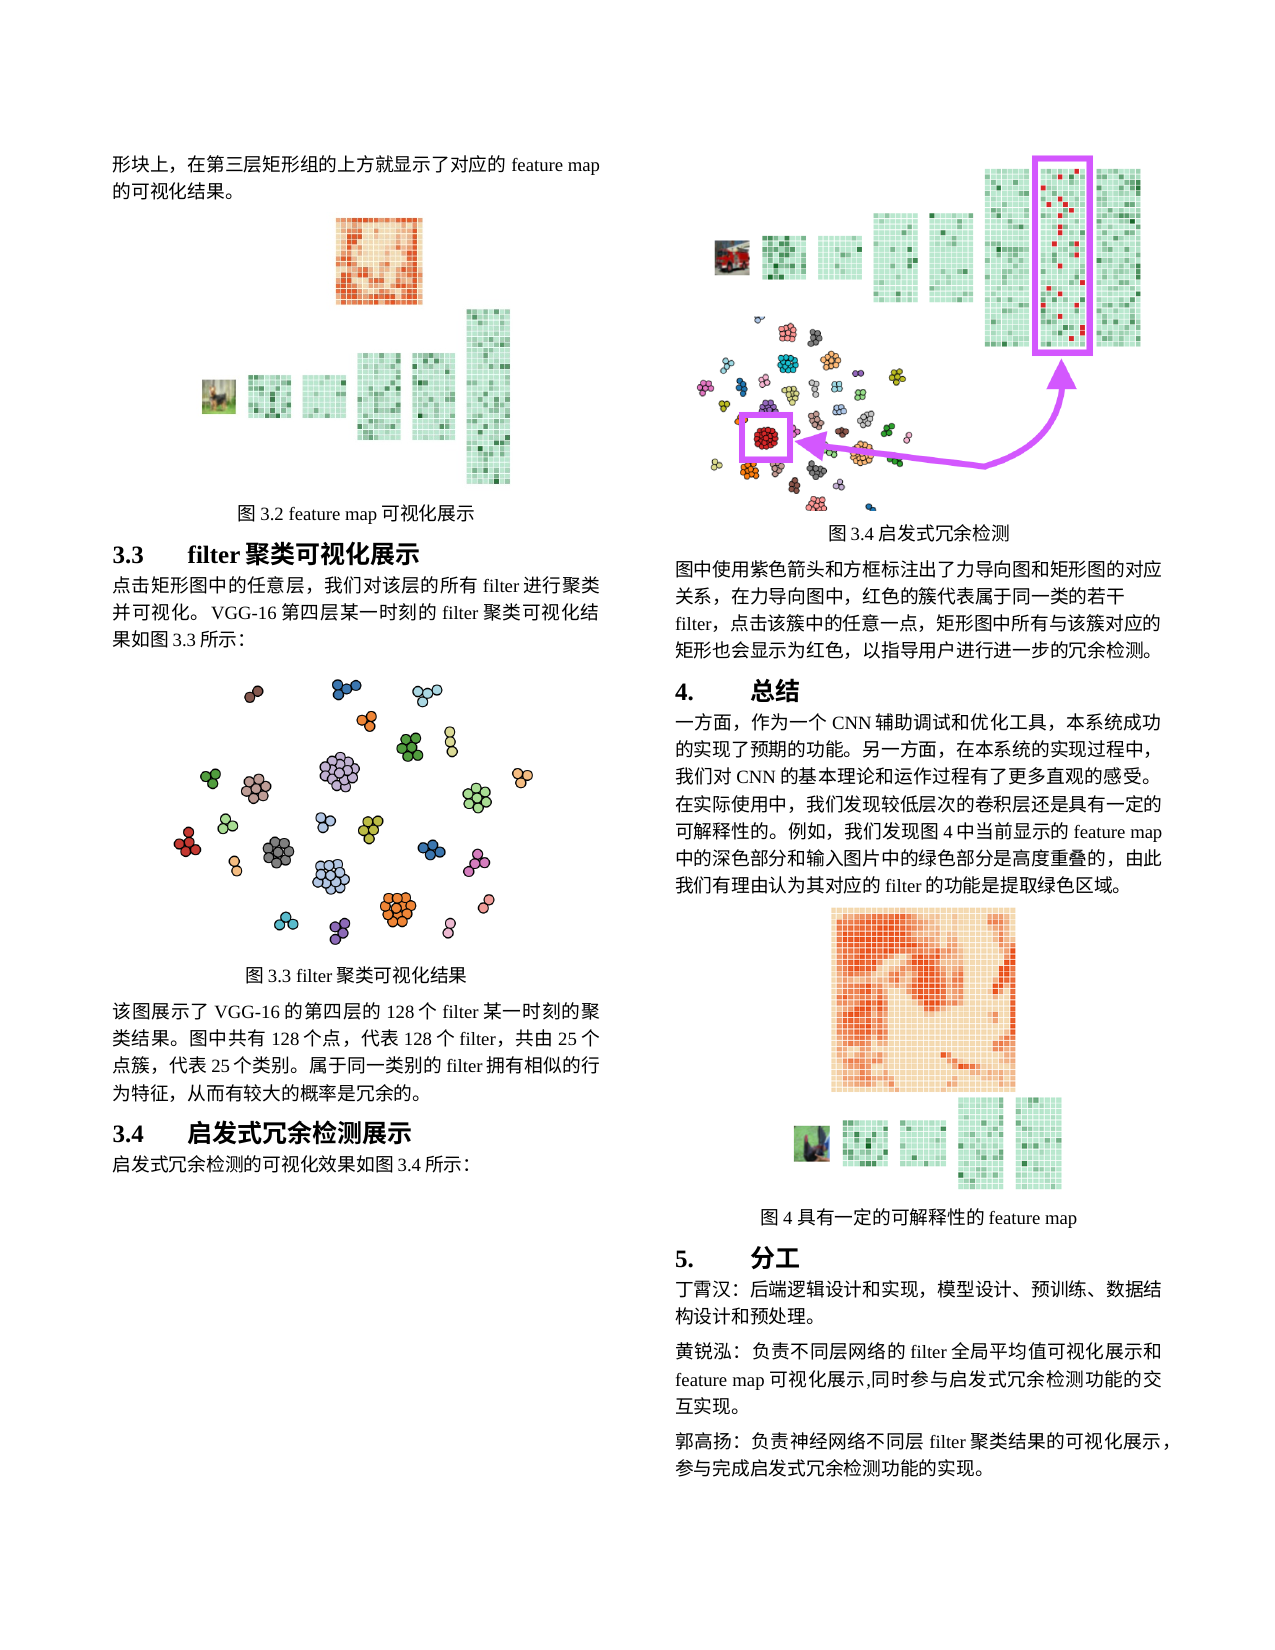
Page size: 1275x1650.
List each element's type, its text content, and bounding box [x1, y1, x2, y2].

text 图4 具有一定的可解释性的feature map [675, 1202, 1162, 1230]
picture [694, 150, 1144, 511]
text 图3.4 启发式冗余检测 [675, 519, 1162, 546]
text 图3.2 feature map可视化展示 [112, 499, 600, 526]
text 该图展示了VGG-16的第四层的128个filter某一时刻的聚类结果。图中共有128个点，代表128个filter，共由25个点簇，代表25个类别。属于同一类别的filter拥有相似的行为特征，从而有较大的概率是冗余的。 [112, 997, 600, 1105]
subtitle filter聚类可视化展示 [112, 534, 600, 570]
text 郭高扬：负责神经网络不同层filter聚类结果的可视化展示，参与完成启发式冗余检测功能的实现。 [675, 1427, 1162, 1481]
text 图3.3 filter聚类可视化结果 [112, 961, 600, 988]
subtitle 启发式冗余检测展示 [112, 1114, 600, 1150]
text 图中使用紫色箭头和方框标注出了力导向图和矩形图的对应关系，在力导向图中，红色的簇代表属于同一类的若干filter，点击该簇中的任意一点，矩形图中所有与该簇对应的矩形也会显示为红色，以指导用户进行进一步的冗余检测。 [675, 554, 1162, 663]
text 点击矩形图中的任意层，我们对该层的所有filter进行聚类并可视化。VGG-16第四层某一时刻的filter聚类可视化结果如图3.3所示： [112, 570, 600, 652]
text 启发式冗余检测的可视化效果如图3.4所示： [112, 1150, 600, 1177]
picture [769, 906, 1068, 1195]
picture [112, 660, 600, 953]
text 一方面，作为一个CNN辅助调试和优化工具，本系统成功的实现了预期的功能。另一方面，在本系统的实现过程中，我们对CNN的基本理论和运作过程有了更多直观的感受。在实际使用中，我们发现较低层次的卷积层还是具有一定的可解释性的。例如，我们发现图4中当前显示的feature map中的深色部分和输入图片中的绿色部分是高度重叠的，由此我们有理由认为其对应的filter的功能是提取绿色区域。 [675, 708, 1162, 898]
subtitle 分工 [675, 1238, 1162, 1274]
text 丁霄汉：后端逻辑设计和实现，模型设计、预训练、数据结构设计和预处理。 [675, 1274, 1162, 1329]
text 黄锐泓：负责不同层网络的filter全局平均值可视化展示和feature map可视化展示,同时参与启发式冗余检测功能的交互实现。 [675, 1337, 1162, 1418]
picture [196, 212, 517, 491]
subtitle 总结 [675, 671, 1162, 708]
